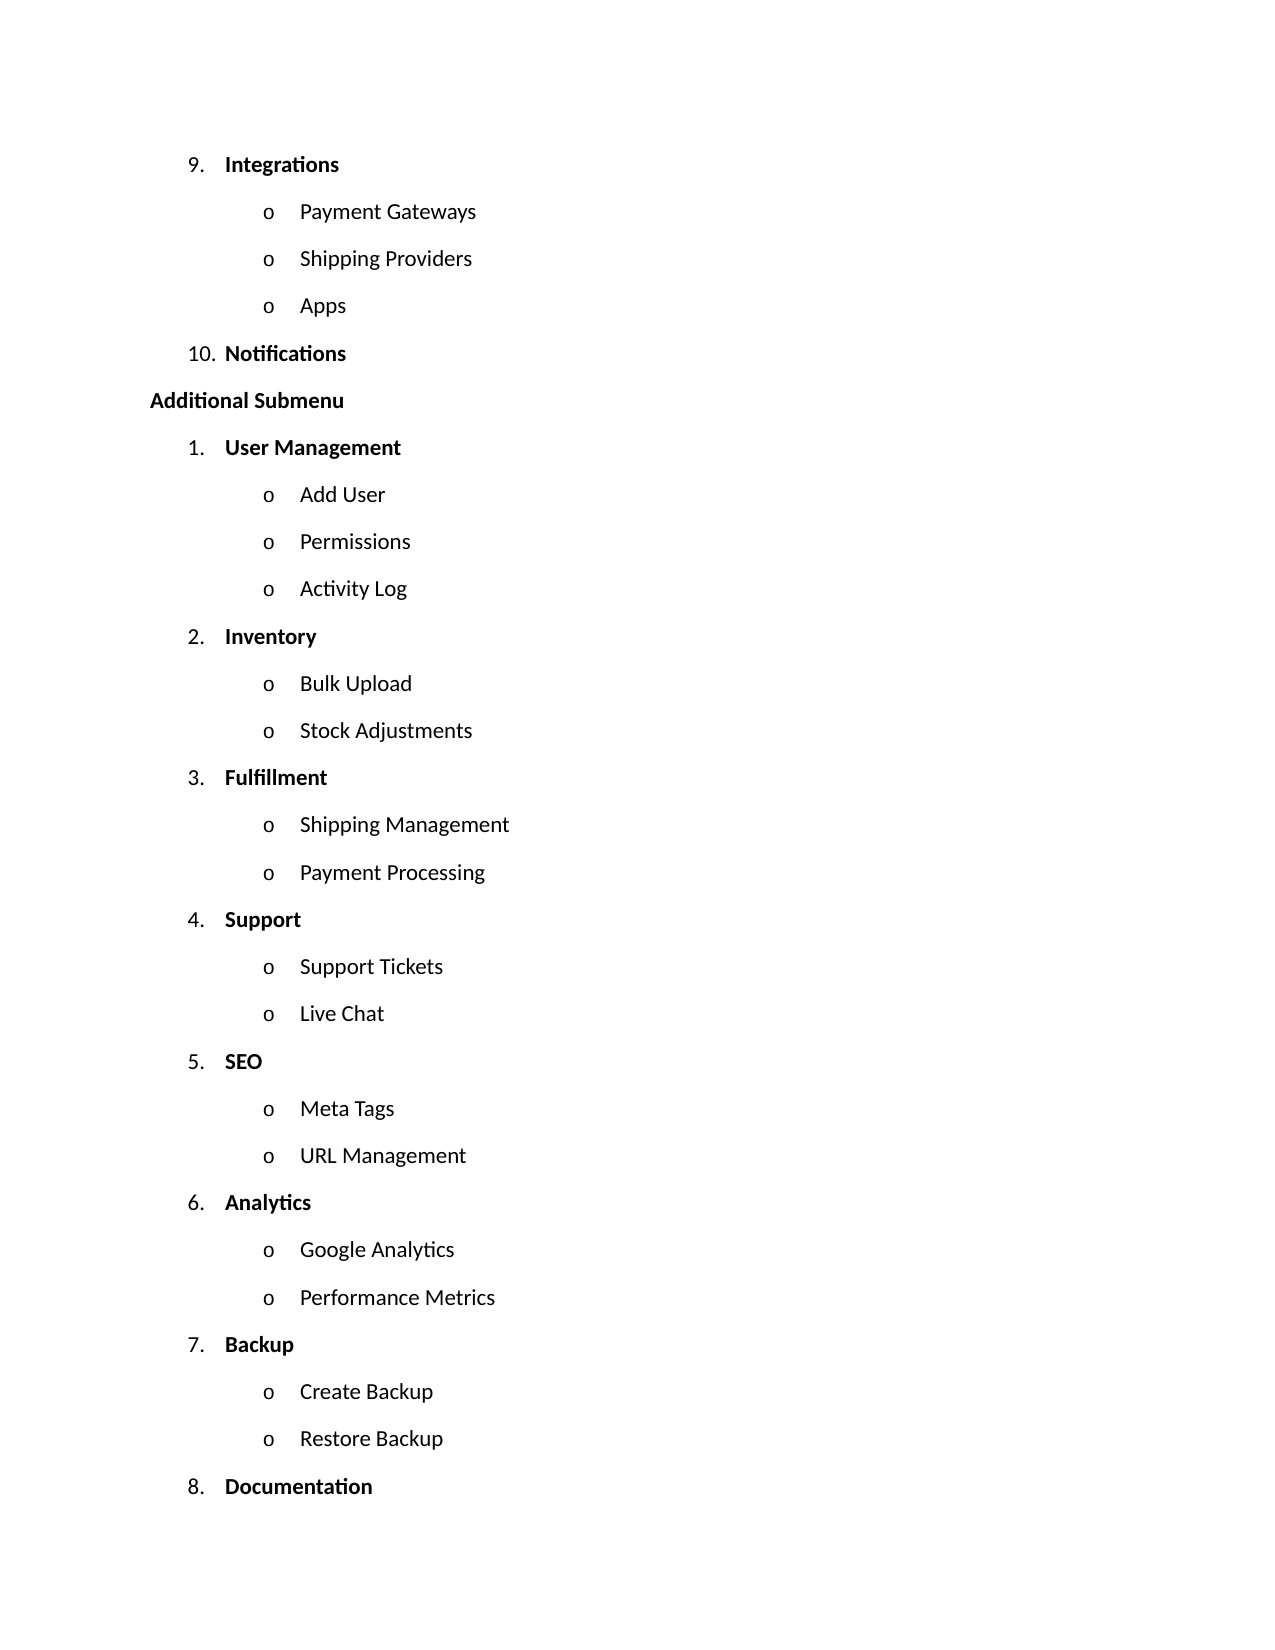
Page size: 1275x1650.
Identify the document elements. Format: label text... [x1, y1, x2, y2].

list Performance Metrics [262, 1283, 1125, 1311]
list Create Backup [262, 1377, 1125, 1406]
list Activity Log [262, 574, 1125, 603]
list Support [187, 905, 1125, 933]
list Shipping Management [262, 810, 1125, 839]
list Analytics [187, 1188, 1125, 1217]
list Add User [262, 480, 1125, 508]
list Meta Tags [262, 1094, 1125, 1122]
list Bulk Upload [262, 669, 1125, 697]
list Apps [262, 292, 1125, 320]
list Fulfillment [187, 763, 1125, 792]
list Google Analytics [262, 1235, 1125, 1264]
list Permissions [262, 527, 1125, 556]
text Additional Submenu [150, 386, 1125, 414]
list Inventory [187, 622, 1125, 650]
list Restore Backup [262, 1424, 1125, 1453]
list Payment Processing [262, 858, 1125, 886]
list Stock Adjustments [262, 716, 1125, 745]
list Shipping Providers [262, 244, 1125, 273]
list Support Tickets [262, 952, 1125, 981]
list Backup [187, 1330, 1125, 1358]
list Payment Gateways [262, 197, 1125, 225]
list User Management [187, 433, 1125, 461]
list SEO [187, 1047, 1125, 1075]
list URL Management [262, 1141, 1125, 1170]
list Documentation [187, 1472, 1125, 1500]
list Notifications [187, 339, 1125, 367]
list Live Chat [262, 999, 1125, 1028]
list Integrations [187, 150, 1125, 178]
